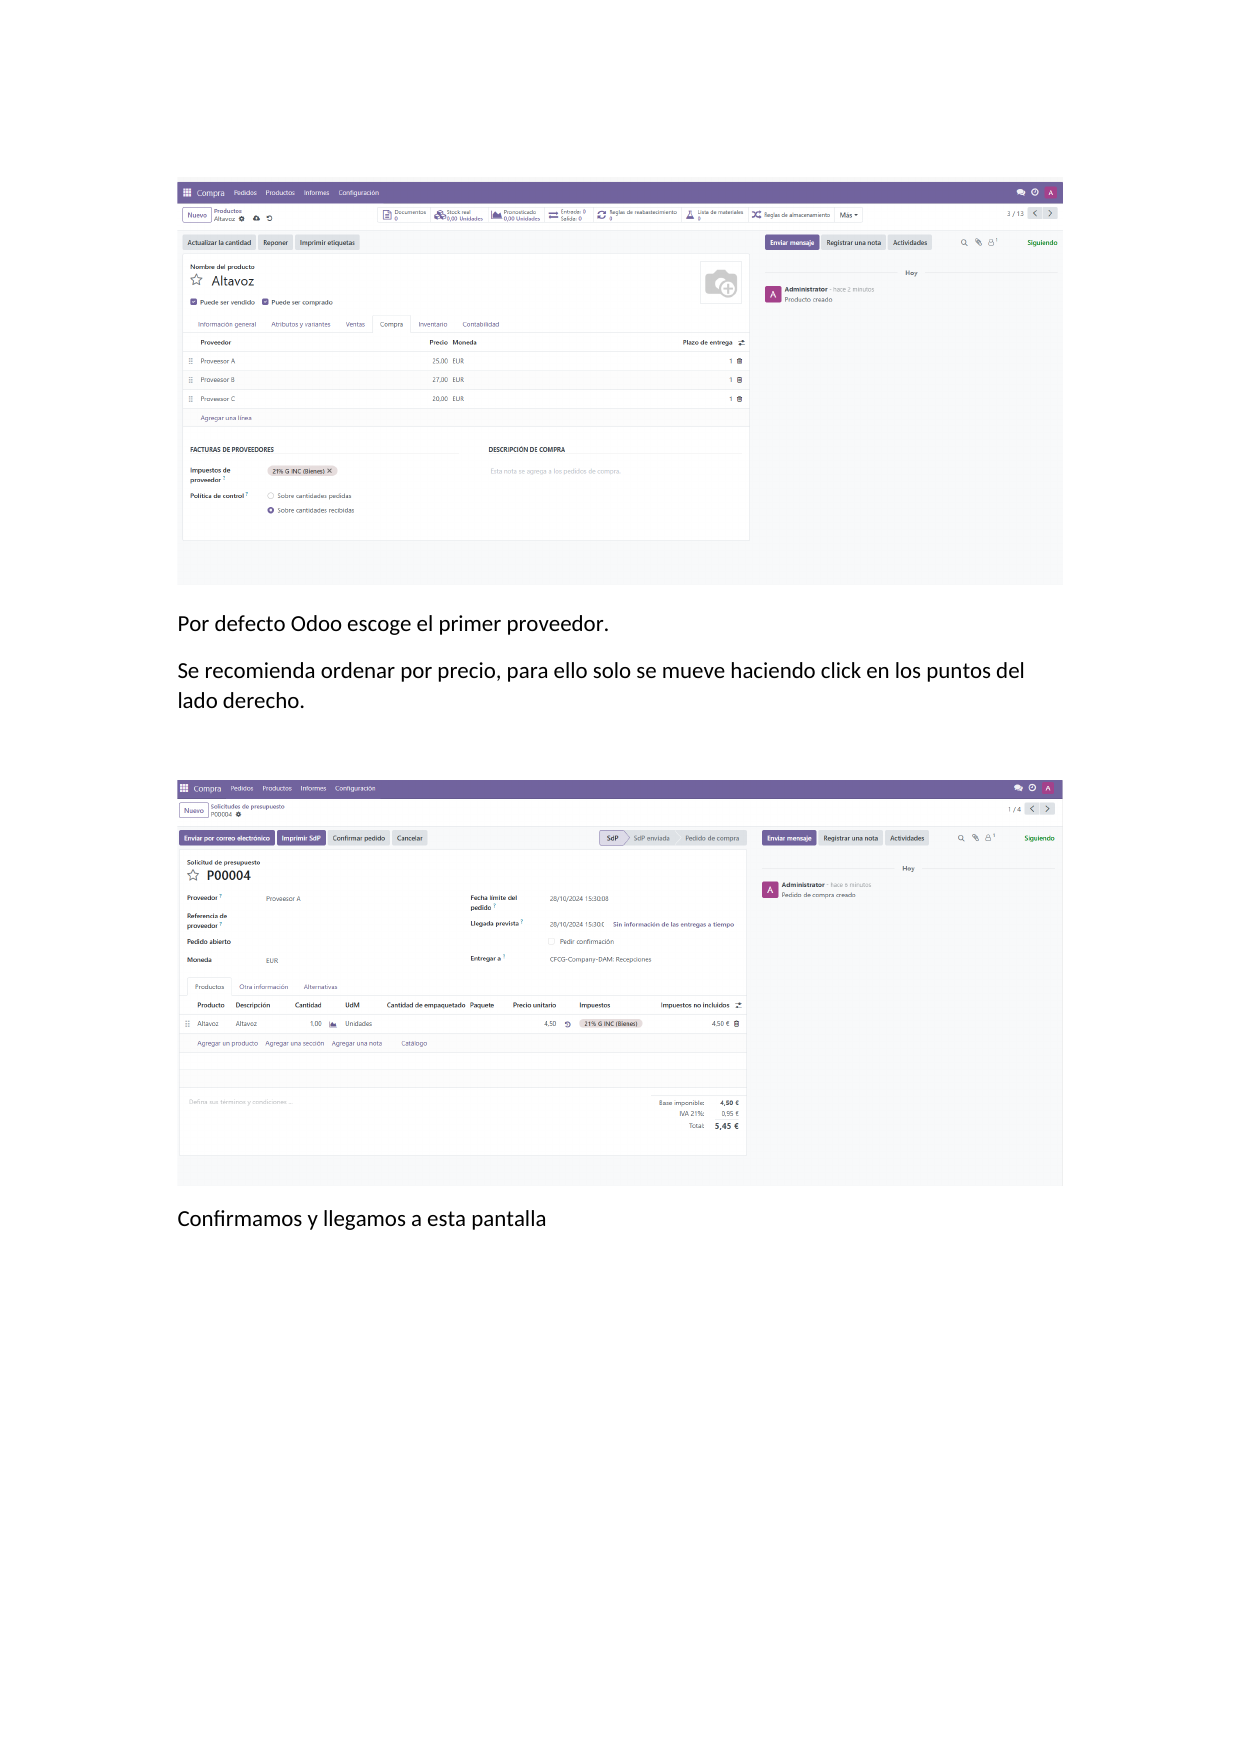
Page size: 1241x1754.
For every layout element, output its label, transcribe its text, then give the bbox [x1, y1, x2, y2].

text Se recomienda ordenar por precio, para ello solo se mueve haciendo click en los puntos del lado derecho. [177, 656, 1063, 714]
text Por defecto Odoo escoge el primer proveedor. [177, 609, 1063, 637]
picture [177, 780, 1063, 1186]
text Confirmamos y llegamos a esta pantalla [177, 1204, 1063, 1232]
picture [177, 177, 1063, 585]
